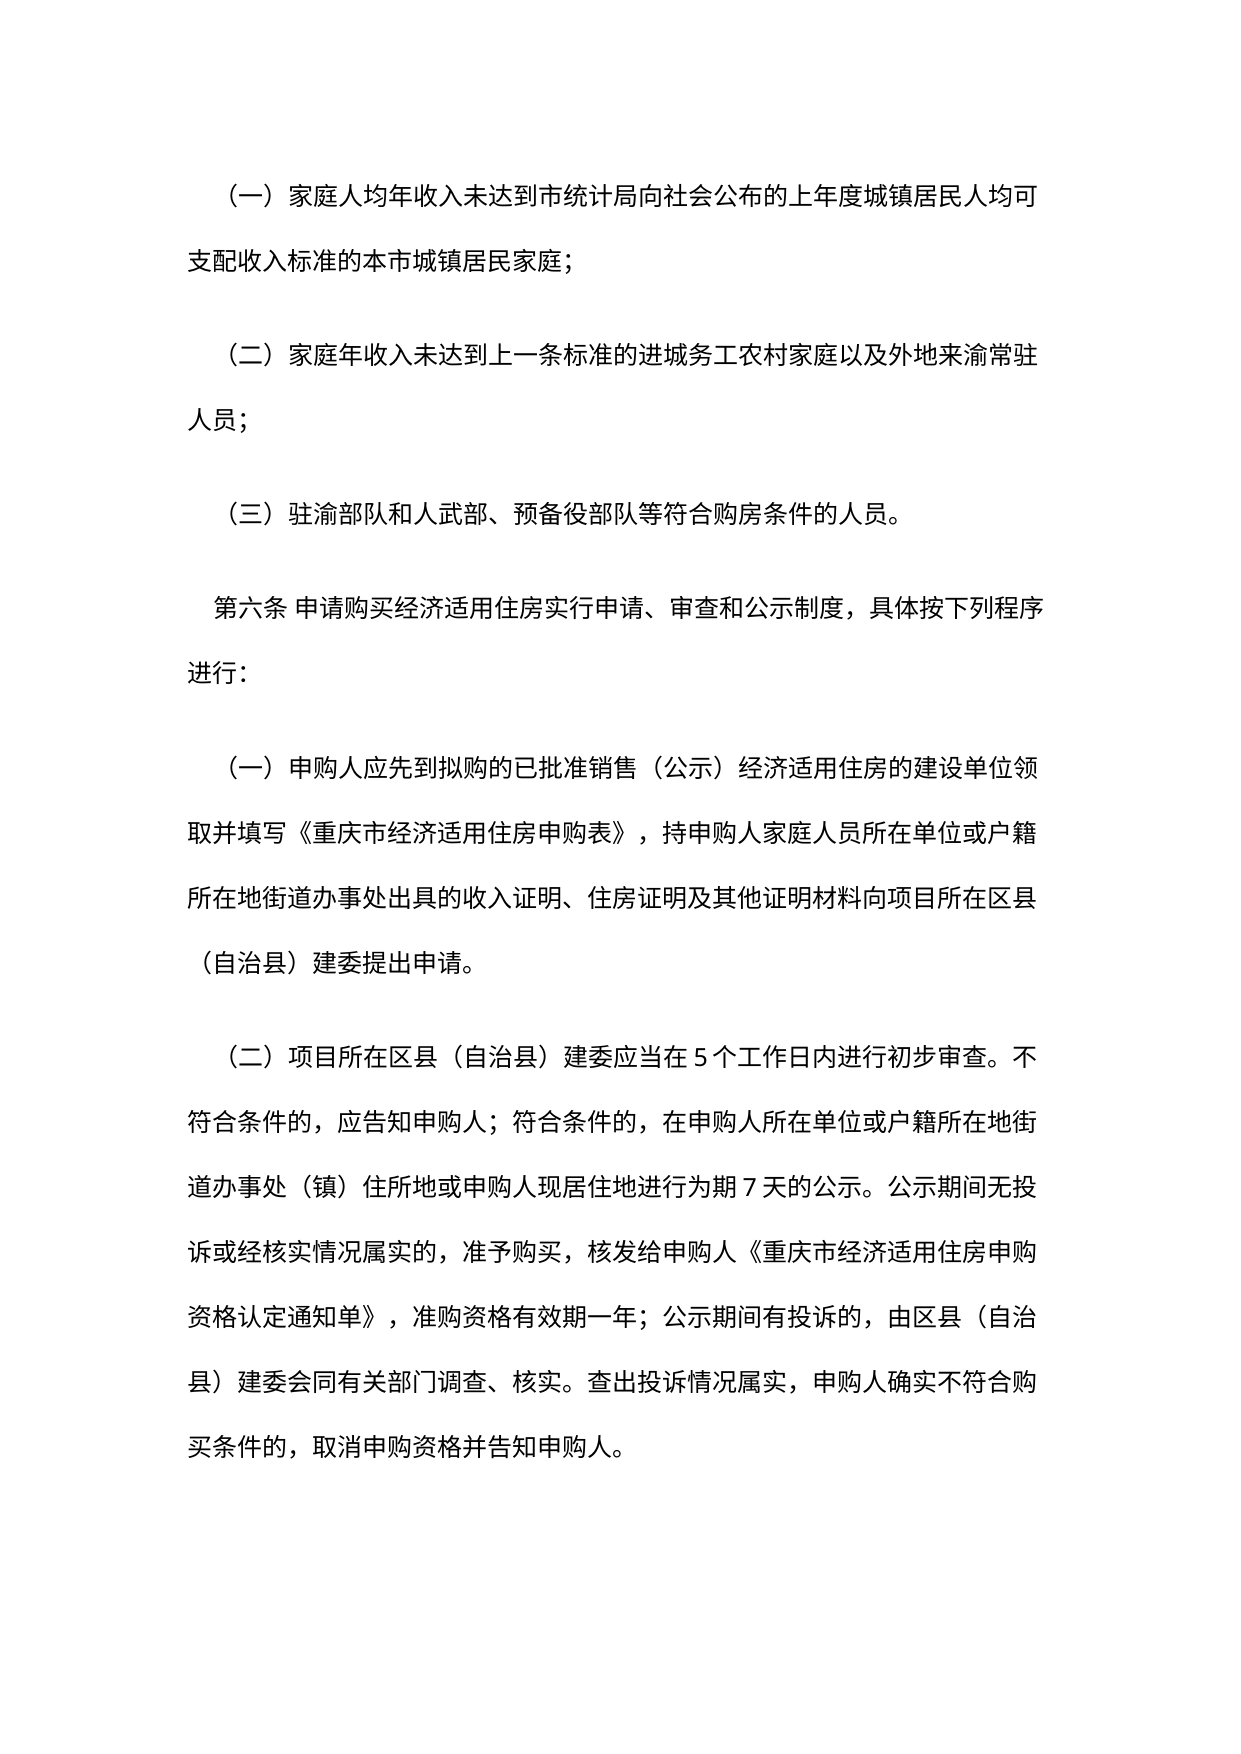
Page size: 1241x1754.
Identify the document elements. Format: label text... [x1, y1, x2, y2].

text （一）申购人应先到拟购的已批准销售（公示）经济适用住房的建设单位领取并填写《重庆市经济适用住房申购表》，持申购人家庭人员所在单位或户籍所在地街道办事处出具的收入证明、住房证明及其他证明材料向项目所在区县（自治县）建委提出申请。 [187, 734, 1053, 994]
text （二）项目所在区县（自治县）建委应当在5个工作日内进行初步审查。不符合条件的，应告知申购人；符合条件的，在申购人所在单位或户籍所在地街道办事处（镇）住所地或申购人现居住地进行为期7天的公示。公示期间无投诉或经核实情况属实的，准予购买，核发给申购人《重庆市经济适用住房申购资格认定通知单》，准购资格有效期一年；公示期间有投诉的，由区县（自治县）建委会同有关部门调查、核实。查出投诉情况属实，申购人确实不符合购买条件的，取消申购资格并告知申购人。 [187, 1023, 1053, 1478]
text （一）家庭人均年收入未达到市统计局向社会公布的上年度城镇居民人均可支配收入标准的本市城镇居民家庭； [187, 162, 1053, 292]
text （三）驻渝部队和人武部、预备役部队等符合购房条件的人员。 [187, 480, 1053, 545]
text （二）家庭年收入未达到上一条标准的进城务工农村家庭以及外地来渝常驻人员； [187, 321, 1053, 451]
text 第六条 申请购买经济适用住房实行申请、审查和公示制度，具体按下列程序进行： [187, 574, 1053, 704]
